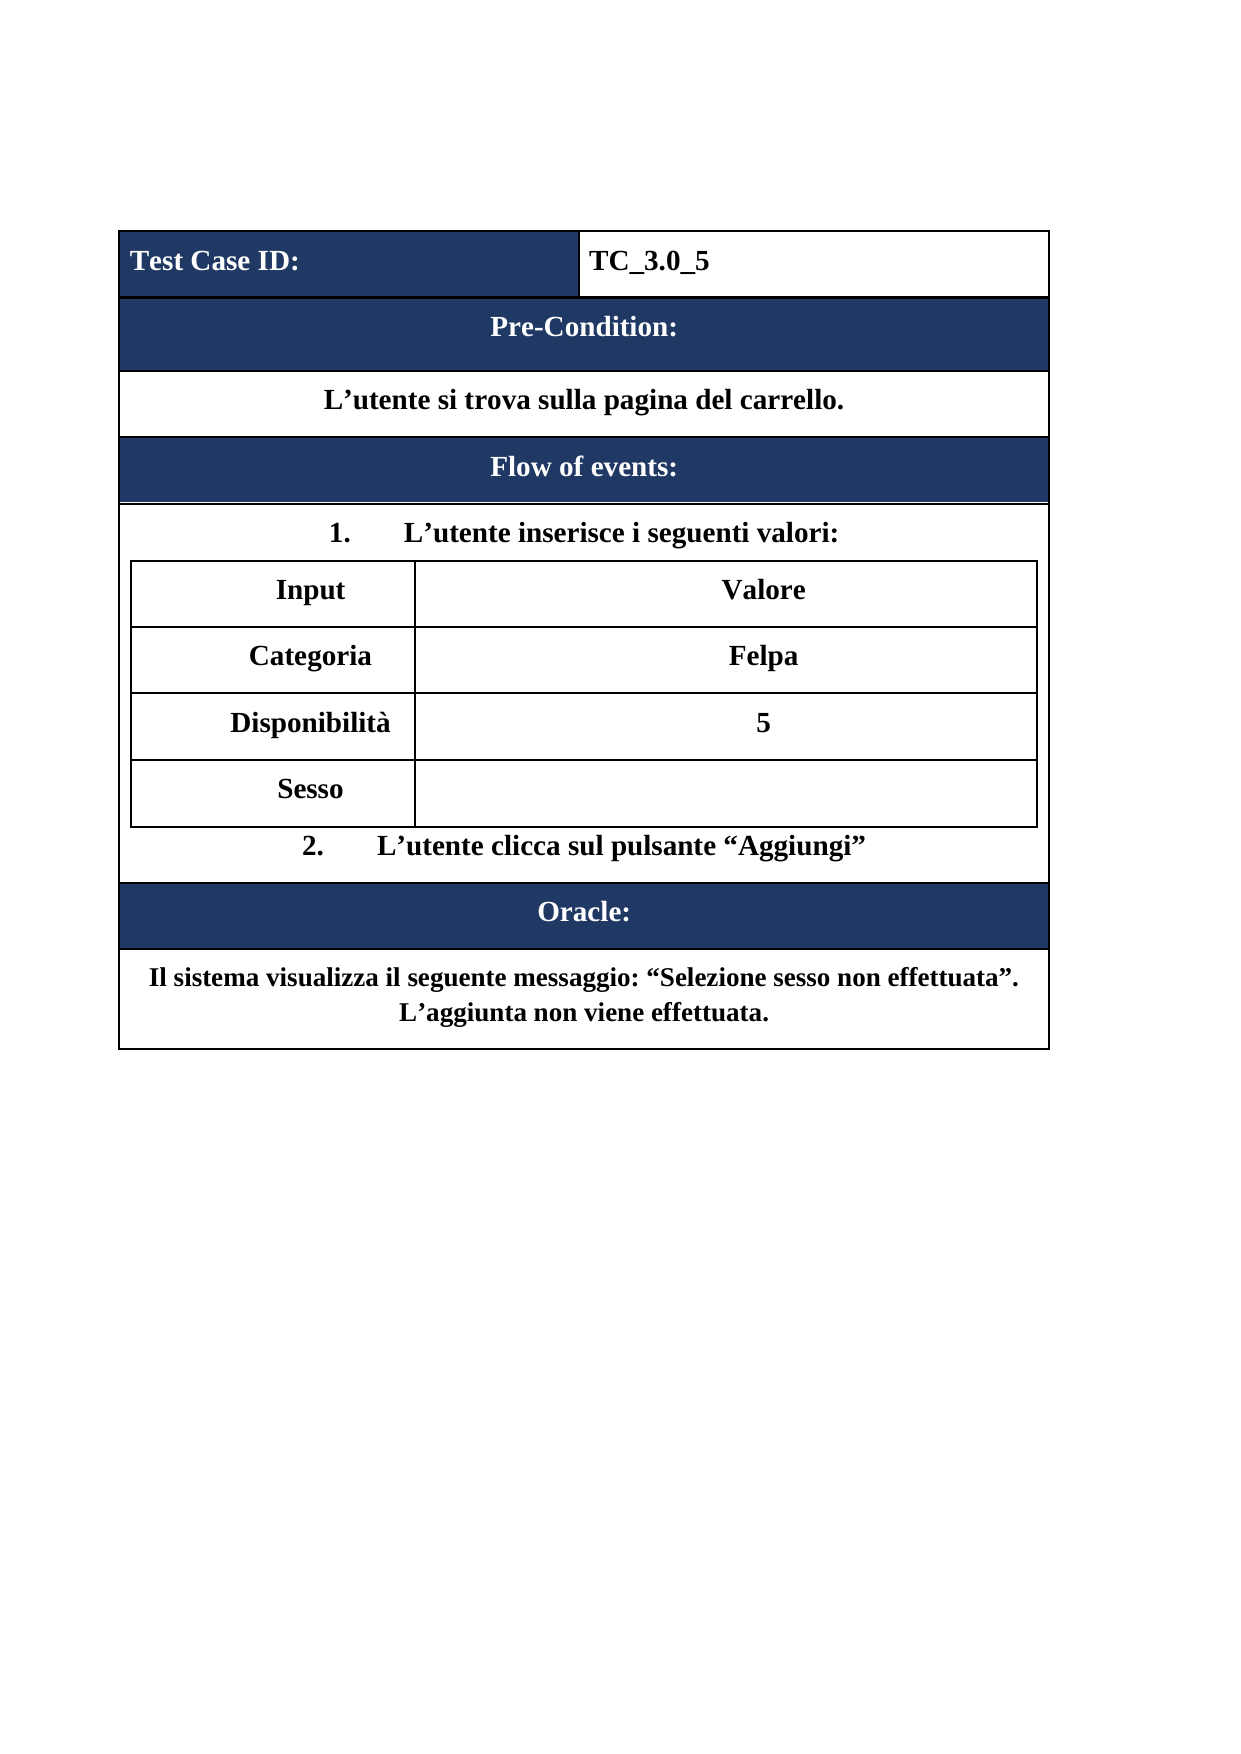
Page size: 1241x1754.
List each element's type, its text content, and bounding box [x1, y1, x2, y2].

table_cell 1. L’utente inserisce i seguenti valori: 2. L’utente clicca sul pulsante “Aggiungi” [120, 505, 1048, 882]
table_header Test Case ID: [120, 232, 578, 296]
table_cell L’utente si trova sulla pagina del carrello. [120, 372, 1048, 436]
table_cell Flow of events: [120, 438, 1048, 502]
table_cell Oracle: [120, 884, 1048, 948]
table_header TC_3.0_5 [580, 232, 1048, 296]
table_cell Il sistema visualizza il seguente messaggio: “Selezione sesso non effettuata”. L’aggiunta non viene effettuata. [120, 950, 1048, 1048]
table_cell Pre-Condition: [120, 299, 1048, 370]
